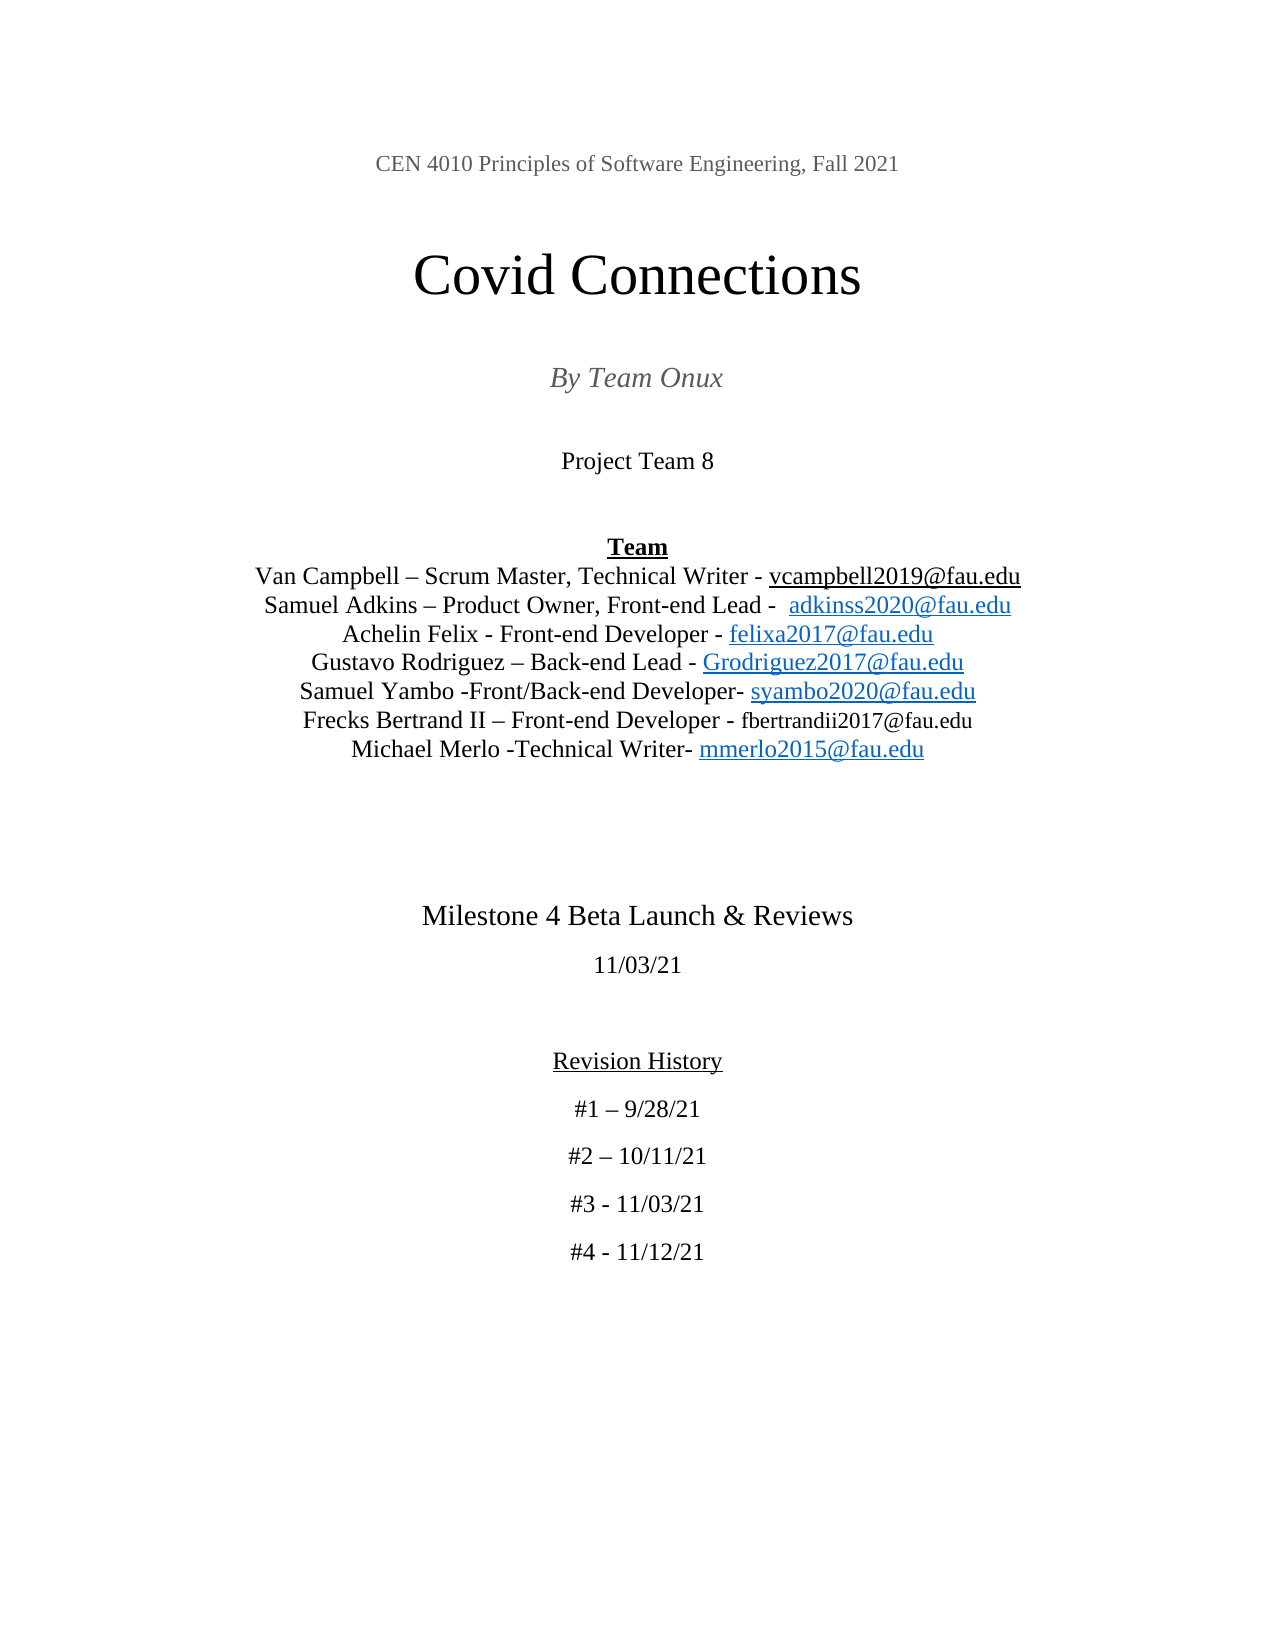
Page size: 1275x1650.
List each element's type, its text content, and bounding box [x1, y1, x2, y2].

text Frecks Bertrand II – Front-end Developer - fbertrandii2017@fau.edu [150, 705, 1125, 734]
text Samuel Adkins – Product Owner, Front-end Lead - adkinss2020@fau.edu [150, 590, 1125, 619]
text CEN 4010 Principles of Software Engineering, Fall 2021 [150, 150, 1125, 176]
text Gustavo Rodriguez – Back-end Lead - Grodriguez2017@fau.edu [150, 647, 1125, 676]
text Van Campbell – Scrum Master, Technical Writer - vcampbell2019@fau.edu [150, 561, 1125, 590]
text Covid Connections [150, 240, 1125, 307]
text #3 - 11/03/21 [150, 1189, 1125, 1218]
text Achelin Felix - Front-end Developer - felixa2017@fau.edu [150, 619, 1125, 647]
text Project Team 8 [150, 446, 1125, 475]
text #2 – 10/11/21 [150, 1141, 1125, 1170]
text Samuel Yambo -Front/Back-end Developer- syambo2020@fau.edu [150, 676, 1125, 705]
text Milestone 4 Beta Launch & Reviews [150, 898, 1125, 931]
text 11/03/21 [150, 951, 1125, 979]
text Team [150, 532, 1125, 561]
text #1 – 9/28/21 [150, 1094, 1125, 1122]
text By Team Onux [150, 360, 1125, 393]
text Michael Merlo -Technical Writer- mmerlo2015@fau.edu [150, 734, 1125, 762]
text Revision History [150, 1046, 1125, 1075]
text #4 - 11/12/21 [150, 1237, 1125, 1266]
